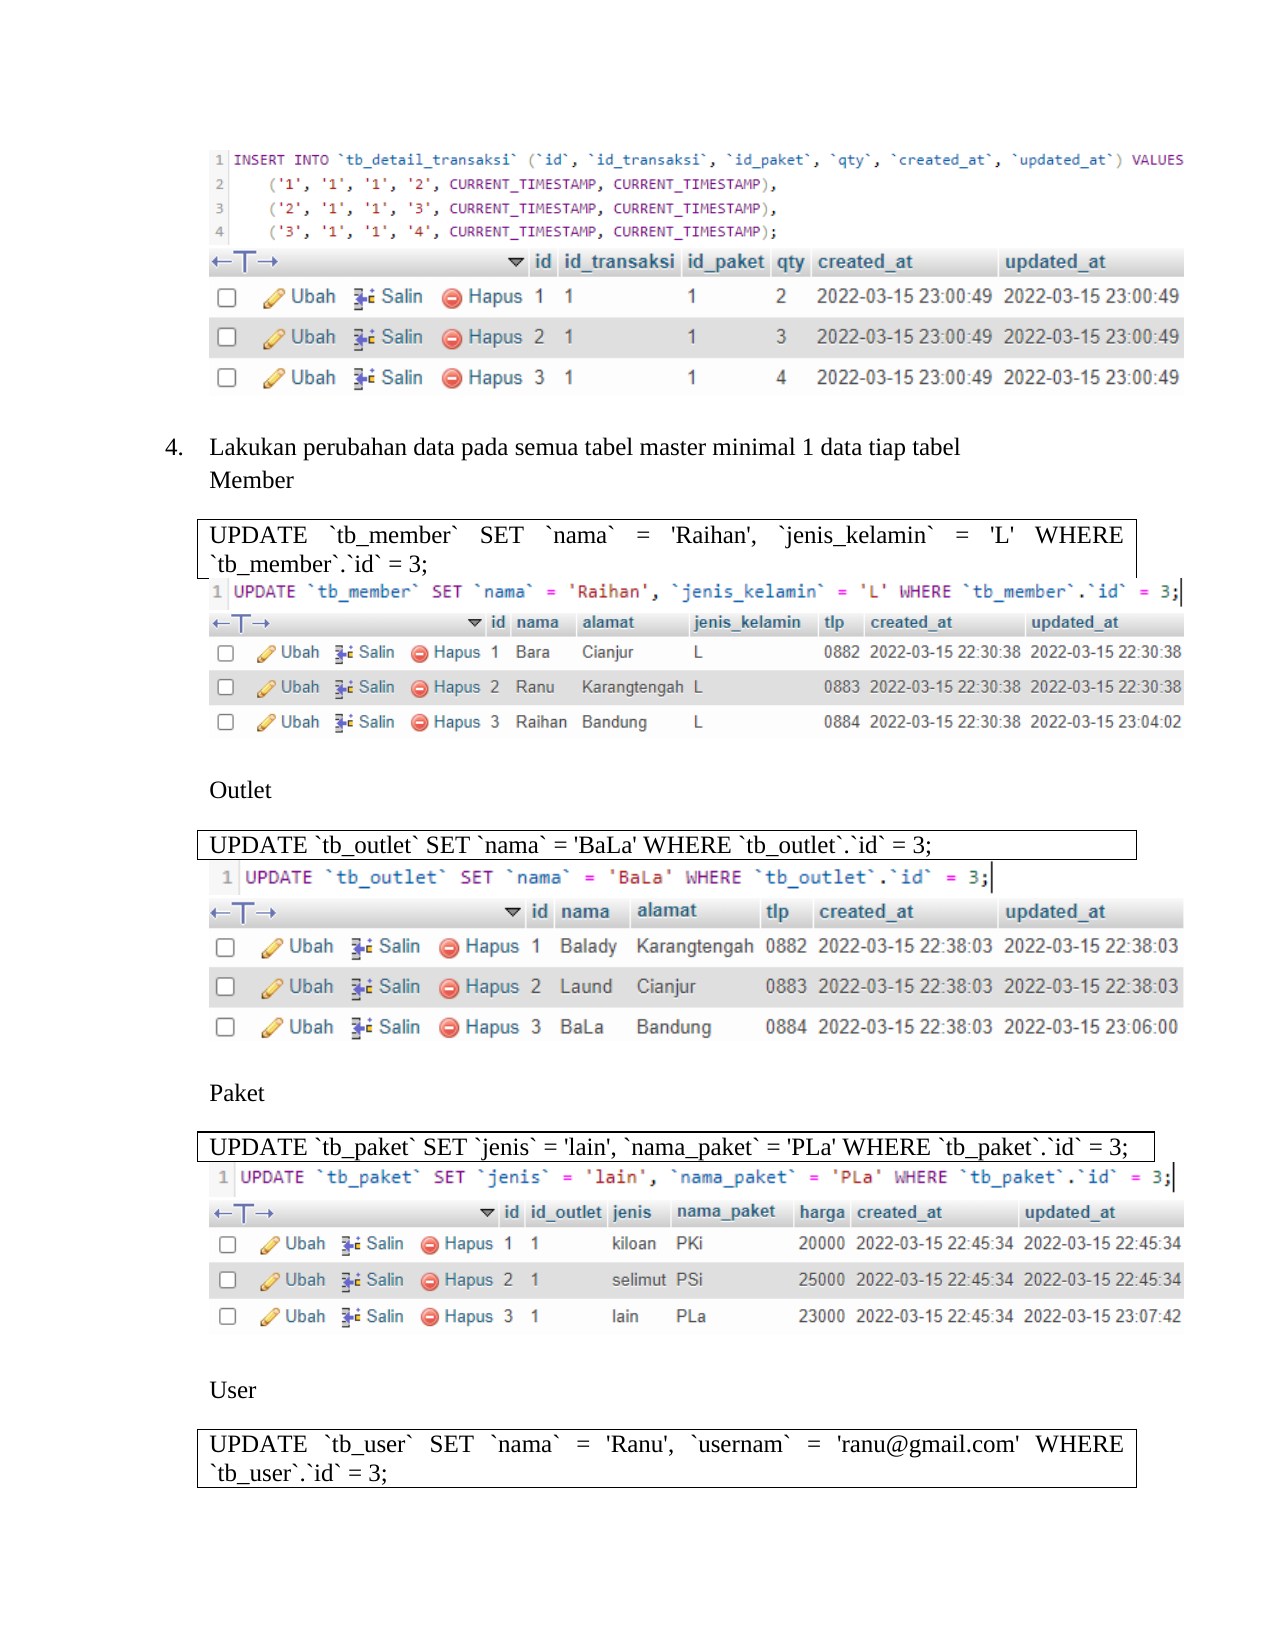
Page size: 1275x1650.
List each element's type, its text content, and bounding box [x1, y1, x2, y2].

table_header UPDATE `tb_member` SET `nama` = 'Raihan', `jenis_kelamin` = 'L' WHERE `tb_member`.`id` = 3; [198, 520, 1136, 578]
picture [209, 613, 1184, 739]
picture [209, 248, 1184, 396]
picture [209, 1162, 1184, 1197]
list Member [209, 466, 1125, 494]
table_header UPDATE `tb_outlet` SET `nama` = 'BaLa' WHERE `tb_outlet`.`id` = 3; [198, 831, 1136, 859]
picture [209, 860, 995, 895]
table_header UPDATE `tb_paket` SET `jenis` = 'lain', `nama_paket` = 'PLa' WHERE `tb_paket`.`id` = 3; [198, 1133, 1154, 1161]
picture [209, 578, 1184, 610]
table_header UPDATE `tb_user` SET `nama` = 'Ranu', `usernam` = 'ranu@gmail.com' WHERE `tb_user`.`id` = 3; [198, 1430, 1136, 1487]
list User [209, 1375, 1125, 1403]
list Lakukan perubahan data pada semua tabel master minimal 1 data tiap tabel [165, 432, 1125, 461]
picture [209, 898, 1184, 1041]
list Paket [209, 1078, 1125, 1106]
picture [209, 1200, 1184, 1338]
picture [209, 150, 1184, 245]
list Outlet [209, 776, 1125, 804]
